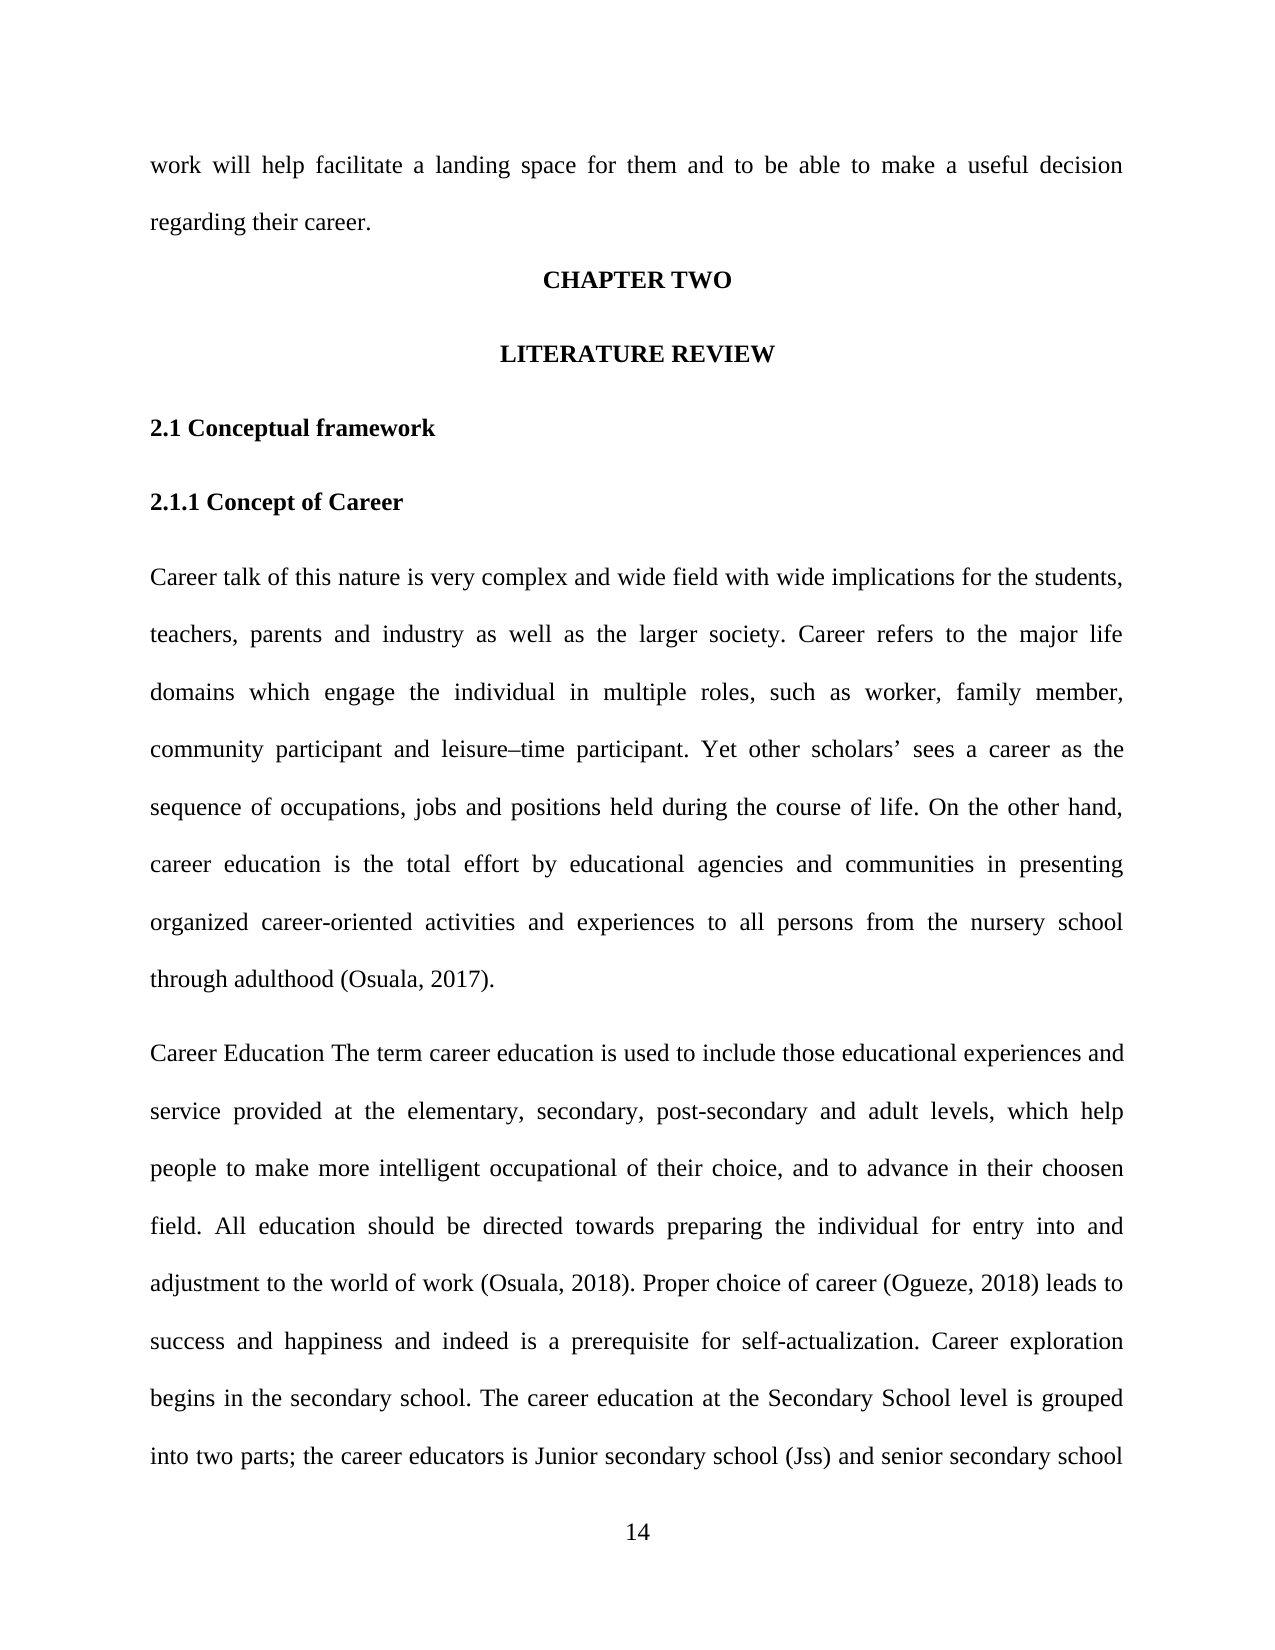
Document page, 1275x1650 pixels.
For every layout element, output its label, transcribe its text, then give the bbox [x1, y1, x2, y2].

text LITERATURE REVIEW [150, 339, 1125, 368]
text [150, 150, 1125, 236]
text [150, 1038, 1125, 1469]
text CHAPTER TWO [150, 265, 1125, 294]
text 2.1 Conceptual framework [150, 413, 1125, 442]
text 2.1.1 Concept of Career [150, 487, 1125, 516]
text Career talk of this nature is very complex and wide field with wide implications for the students, teachers, parents and industry as well as the larger society. Career refers to the major life domains which engage the individual in multiple roles, such as worker, family member, community participant and leisure–time participant. Yet other scholars’ sees a career as the sequence of occupations, jobs and positions held during the course of life. On the other hand, career education is the total effort by educational agencies and communities in presenting organized career-oriented activities and experiences to all persons from the nursery school through adulthood (Osuala, 2017). [150, 562, 1125, 993]
